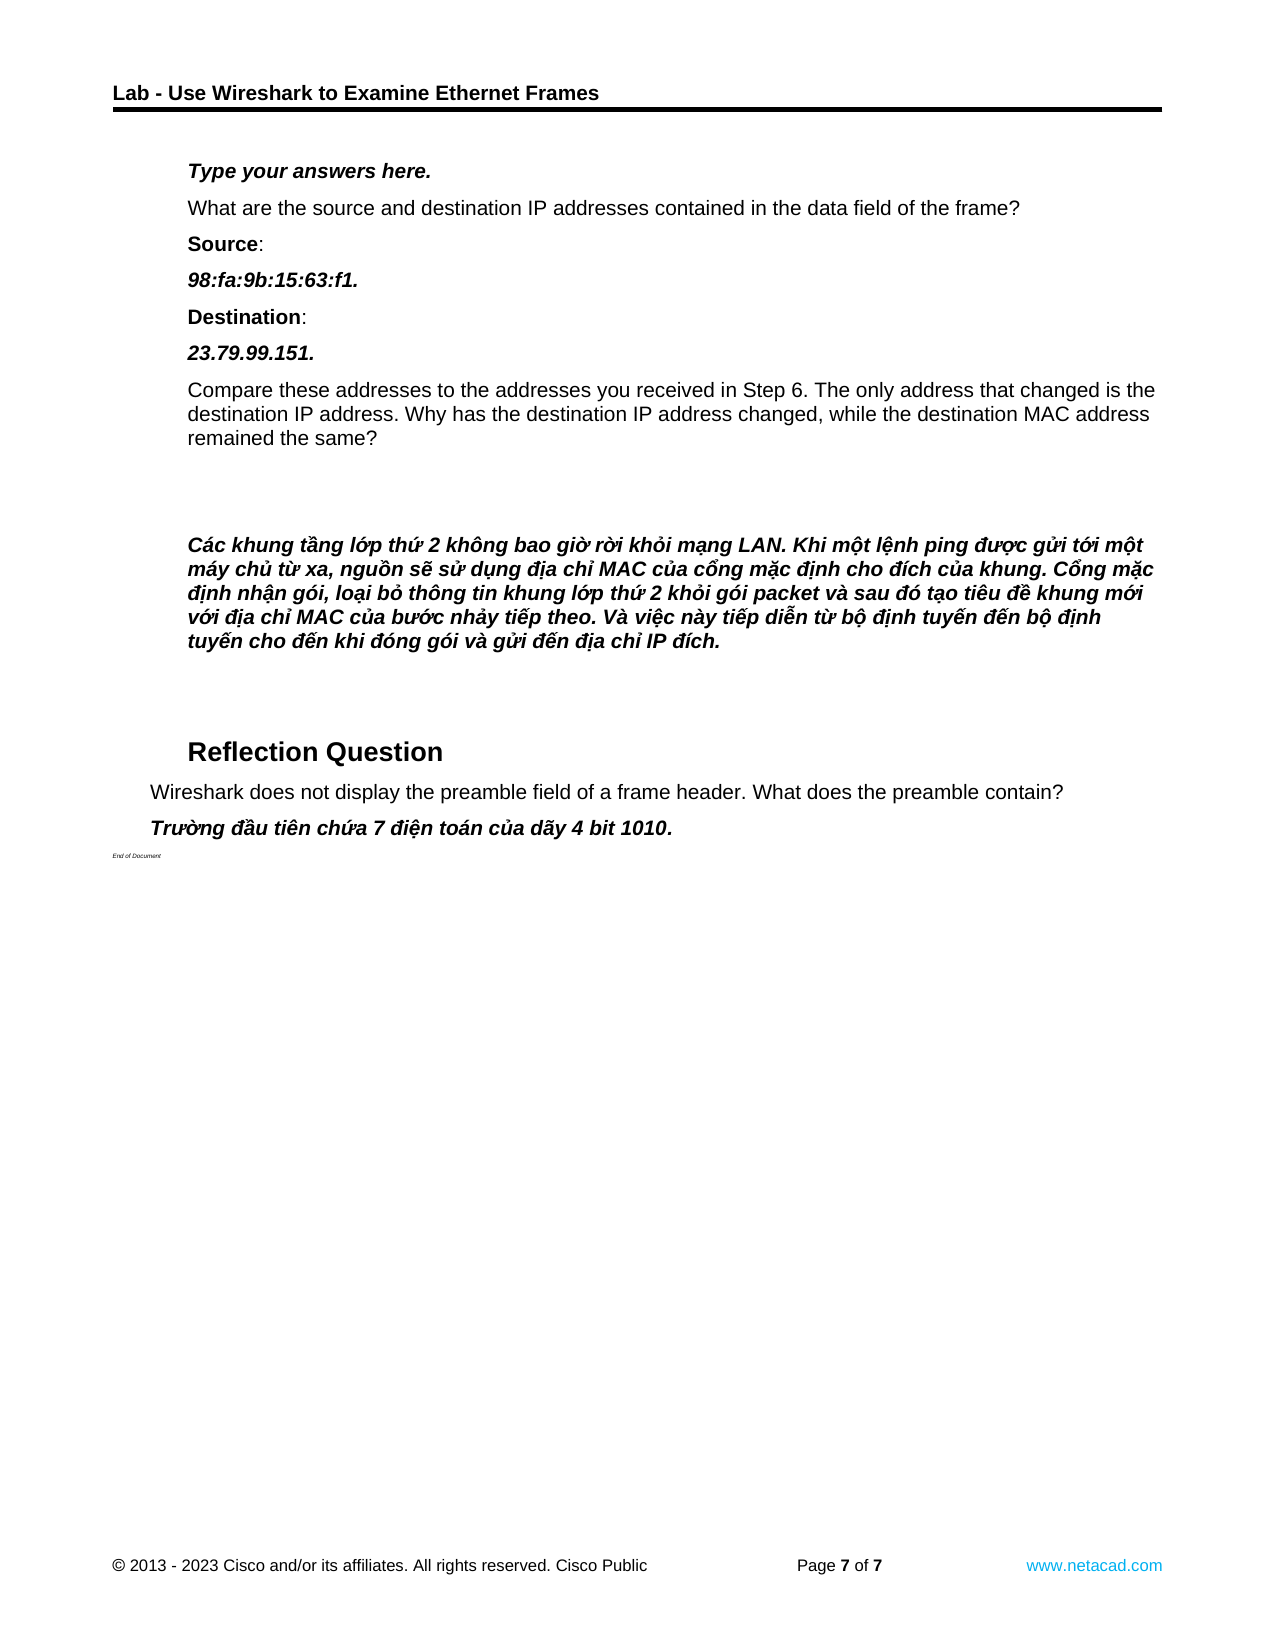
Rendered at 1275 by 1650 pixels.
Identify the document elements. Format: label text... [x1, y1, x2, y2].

subtitle Reflection Question [112, 736, 1162, 767]
text 23.79.99.151. [187, 341, 1162, 365]
text Destination: [187, 305, 1162, 329]
text What are the source and destination IP addresses contained in the data field of the frame? [187, 195, 1162, 219]
text Các khung tầng lớp thứ 2 không bao giờ rời khỏi mạng LAN. Khi một lệnh ping được gửi tới một máy chủ từ xa, nguồn sẽ sử dụng địa chỉ MAC của cổng mặc định cho đích của khung. Cổng mặc định nhận gói, loại bỏ thông tin khung lớp thứ 2 khỏi gói packet và sau đó tạo tiêu đề khung mới với địa chỉ MAC của bước nhảy tiếp theo. Và việc này tiếp diễn từ bộ định tuyến đến bộ định tuyến cho đến khi đóng gói và gửi đến địa chỉ IP đích. [187, 533, 1162, 653]
text 98:fa:9b:15:63:f1. [187, 268, 1162, 292]
text Wireshark does not display the preamble field of a frame header. What does the preamble contain? [150, 780, 1162, 804]
text Compare these addresses to the addresses you received in Step 6. The only address that changed is the destination IP address. Why has the destination IP address changed, while the destination MAC address remained the same? [187, 378, 1162, 449]
text Type your answers here. [187, 159, 1162, 183]
text Source: [187, 232, 1162, 256]
text Trường đầu tiên chứa 7 điện toán của dãy 4 bit 1010. [150, 816, 1162, 840]
